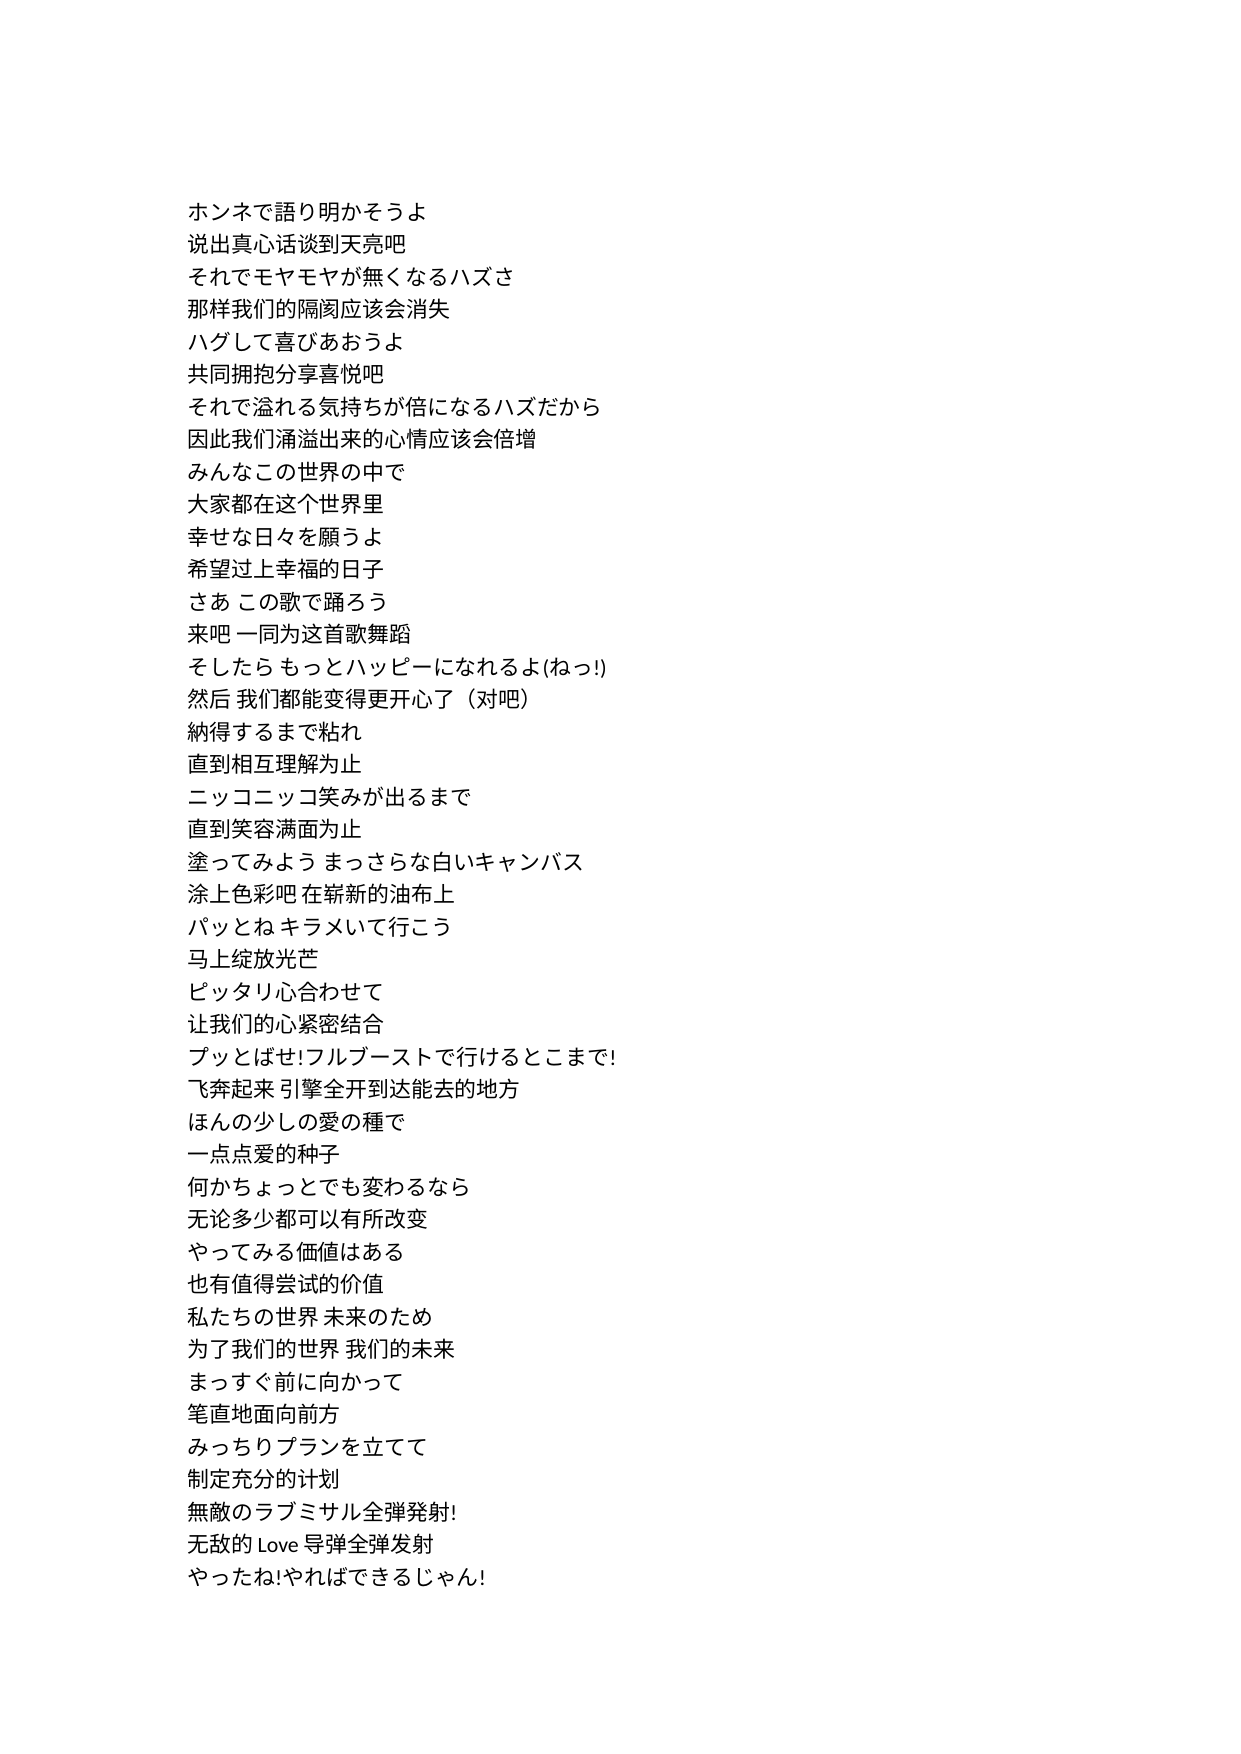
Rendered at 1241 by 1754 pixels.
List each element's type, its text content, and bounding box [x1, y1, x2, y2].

text みんなこの世界の中で [187, 454, 1053, 487]
text 無敵のラブミサル全弾発射! [187, 1494, 1053, 1527]
text ニッコニッコ笑みが出るまで [187, 779, 1053, 812]
text 涂上色彩吧 在崭新的油布上 [187, 877, 1053, 909]
text 也有值得尝试的价值 [187, 1267, 1053, 1299]
text それでモヤモヤが無くなるハズさ [187, 259, 1053, 292]
text 希望过上幸福的日子 [187, 552, 1053, 584]
text プッとばせ!フルブーストで行けるとこまで! [187, 1039, 1053, 1072]
text それで溢れる気持ちが倍になるハズだから [187, 389, 1053, 422]
text 大家都在这个世界里 [187, 487, 1053, 519]
text 直到笑容满面为止 [187, 812, 1053, 844]
text 共同拥抱分享喜悦吧 [187, 357, 1053, 389]
text 直到相互理解为止 [187, 747, 1053, 779]
text ホンネで語り明かそうよ [187, 194, 1053, 227]
text さあ この歌で踊ろう [187, 584, 1053, 617]
text 无敌的Love导弹全弹发射 [187, 1527, 1053, 1559]
text やったね!やればできるじゃん! [187, 1559, 1053, 1592]
text 私たちの世界 未来のため [187, 1299, 1053, 1332]
text ハグして喜びあおうよ [187, 324, 1053, 357]
text 納得するまで粘れ [187, 714, 1053, 747]
text 飞奔起来 引擎全开到达能去的地方 [187, 1072, 1053, 1104]
text 无论多少都可以有所改变 [187, 1202, 1053, 1234]
text 来吧 一同为这首歌舞蹈 [187, 617, 1053, 649]
text 幸せな日々を願うよ [187, 519, 1053, 552]
text ピッタリ心合わせて [187, 974, 1053, 1007]
text まっすぐ前に向かって [187, 1364, 1053, 1397]
text ほんの少しの愛の種で [187, 1104, 1053, 1137]
text 那样我们的隔阂应该会消失 [187, 292, 1053, 324]
text 为了我们的世界 我们的未来 [187, 1332, 1053, 1364]
text 因此我们涌溢出来的心情应该会倍增 [187, 422, 1053, 454]
text そしたら もっとハッピーになれるよ(ねっ!) [187, 649, 1053, 682]
text みっちりプランを立てて [187, 1429, 1053, 1462]
text やってみる価値はある [187, 1234, 1053, 1267]
text 然后 我们都能变得更开心了（对吧） [187, 682, 1053, 714]
text 笔直地面向前方 [187, 1397, 1053, 1429]
text 说出真心话谈到天亮吧 [187, 227, 1053, 259]
text 一点点爱的种子 [187, 1137, 1053, 1169]
text パッとね キラメいて行こう [187, 909, 1053, 942]
text 让我们的心紧密结合 [187, 1007, 1053, 1039]
text 何かちょっとでも変わるなら [187, 1169, 1053, 1202]
text 塗ってみよう まっさらな白いキャンバス [187, 844, 1053, 877]
text 制定充分的计划 [187, 1462, 1053, 1494]
text 马上绽放光芒 [187, 942, 1053, 974]
